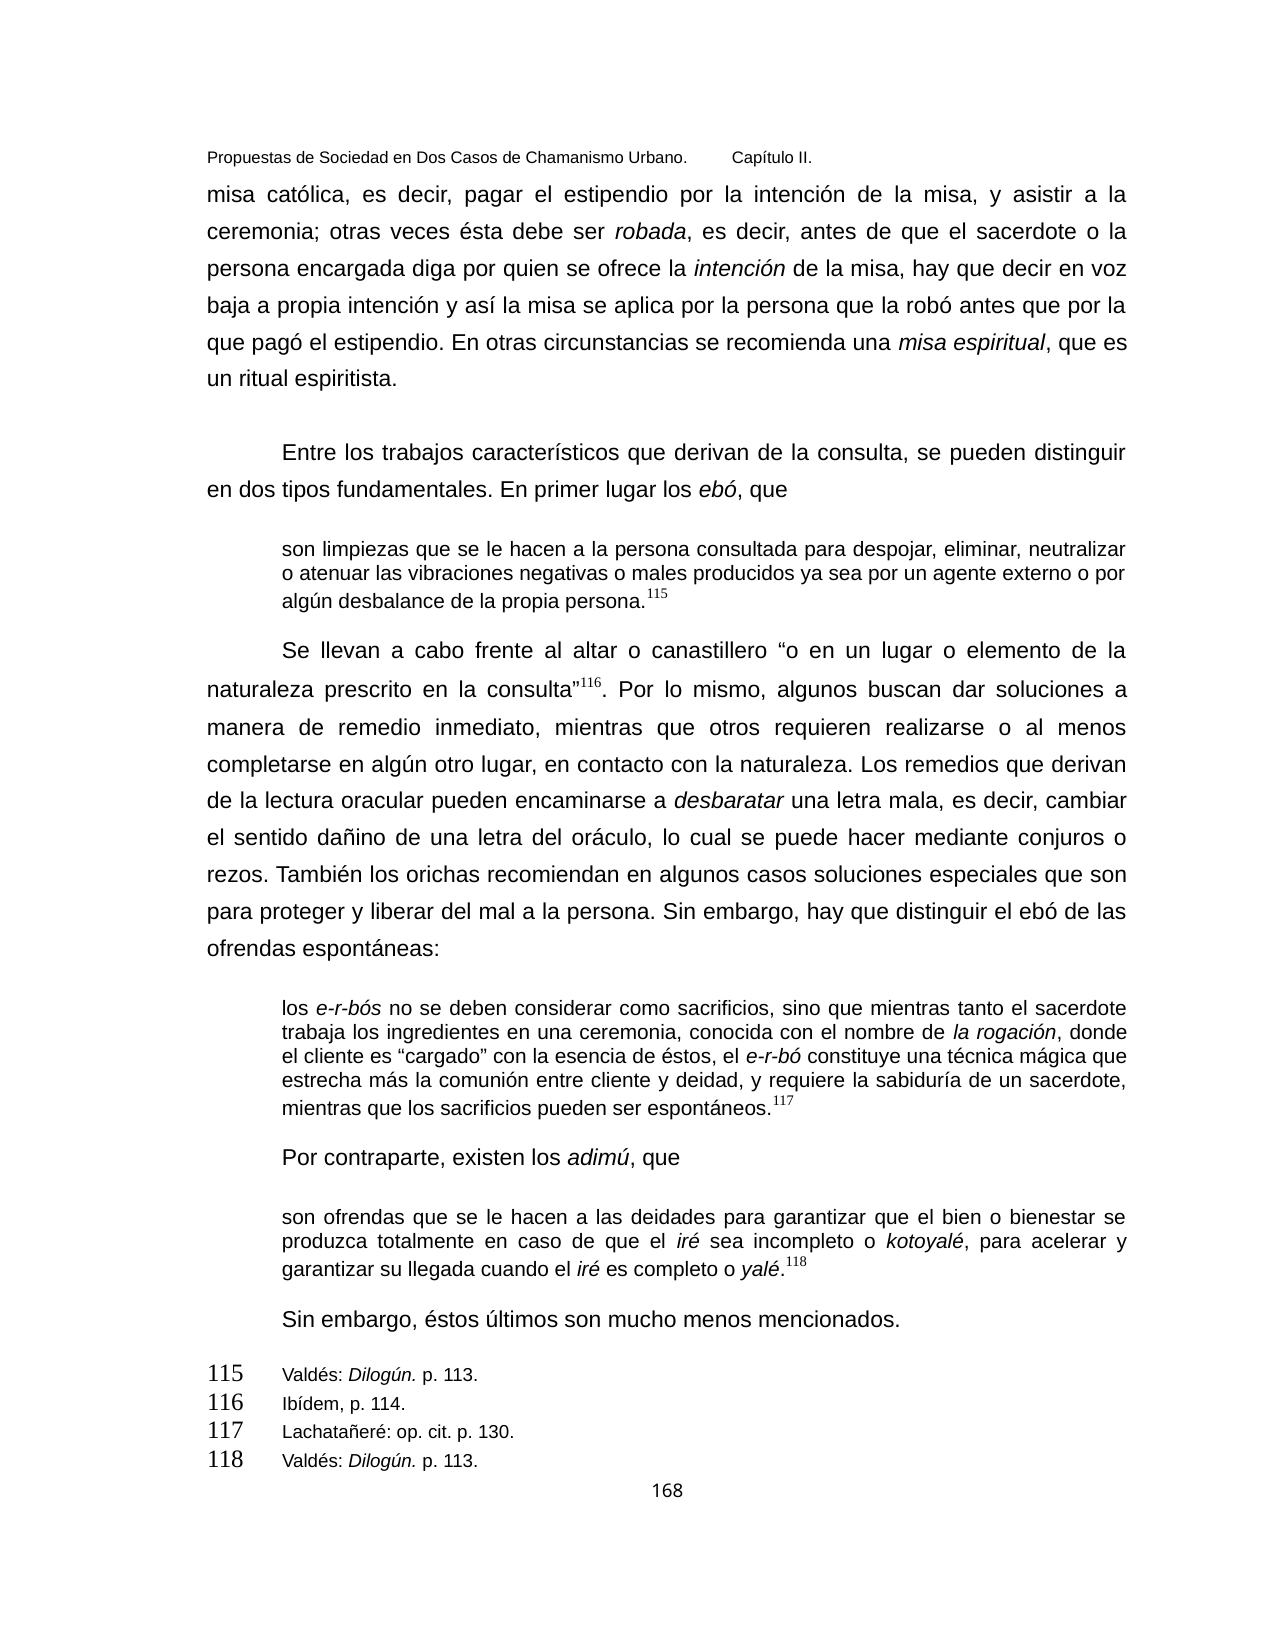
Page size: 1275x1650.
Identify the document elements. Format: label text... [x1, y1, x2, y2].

text Por contraparte, existen los adimú, que [207, 1144, 1127, 1171]
text Sin embargo, éstos últimos son mucho menos mencionados. [207, 1306, 1127, 1332]
text Se llevan a cabo frente al altar o canastillero “o en un lugar o elemento de la naturaleza prescrito en la consulta”. Por lo mismo, algunos buscan dar soluciones a manera de remedio inmediato, mientras que otros requieren realizarse o al menos completarse en algún otro lugar, en contacto con la naturaleza. Los remedios que derivan de la lectura oracular pueden encaminarse a desbaratar una letra mala, es decir, cambiar el sentido dañino de una letra del oráculo, lo cual se puede hacer mediante conjuros o rezos. También los orichas recomiendan en algunos casos soluciones especiales que son para proteger y liberar del mal a la persona. Sin embargo, hay que distinguir el ebó de las ofrendas espontáneas: [207, 637, 1127, 961]
text los e-r-bós no se deben considerar como sacrificios, sino que mientras tanto el sacerdote trabaja los ingredientes en una ceremonia, conocida con el nombre de la rogación, donde el cliente es “cargado” con la esencia de éstos, el e-r-bó constituye una técnica mágica que estrecha más la comunión entre cliente y deidad, y requiere la sabiduría de un sacerdote, mientras que los sacrificios pueden ser espontáneos. [282, 996, 1127, 1120]
text Entre los trabajos característicos que derivan de la consulta, se pueden distinguir en dos tipos fundamentales. En primer lugar los ebó, que [207, 439, 1127, 502]
text son ofrendas que se le hacen a las deidades para garantizar que el bien o bienestar se produzca totalmente en caso de que el iré sea incompleto o kotoyalé, para acelerar y garantizar su llegada cuando el iré es completo o yalé. [282, 1205, 1127, 1282]
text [207, 181, 1127, 392]
text son limpiezas que se le hacen a la persona consultada para despojar, eliminar, neutralizar o atenuar las vibraciones negativas o males producidos ya sea por un agente externo o por algún desbalance de la propia persona. [282, 537, 1127, 613]
